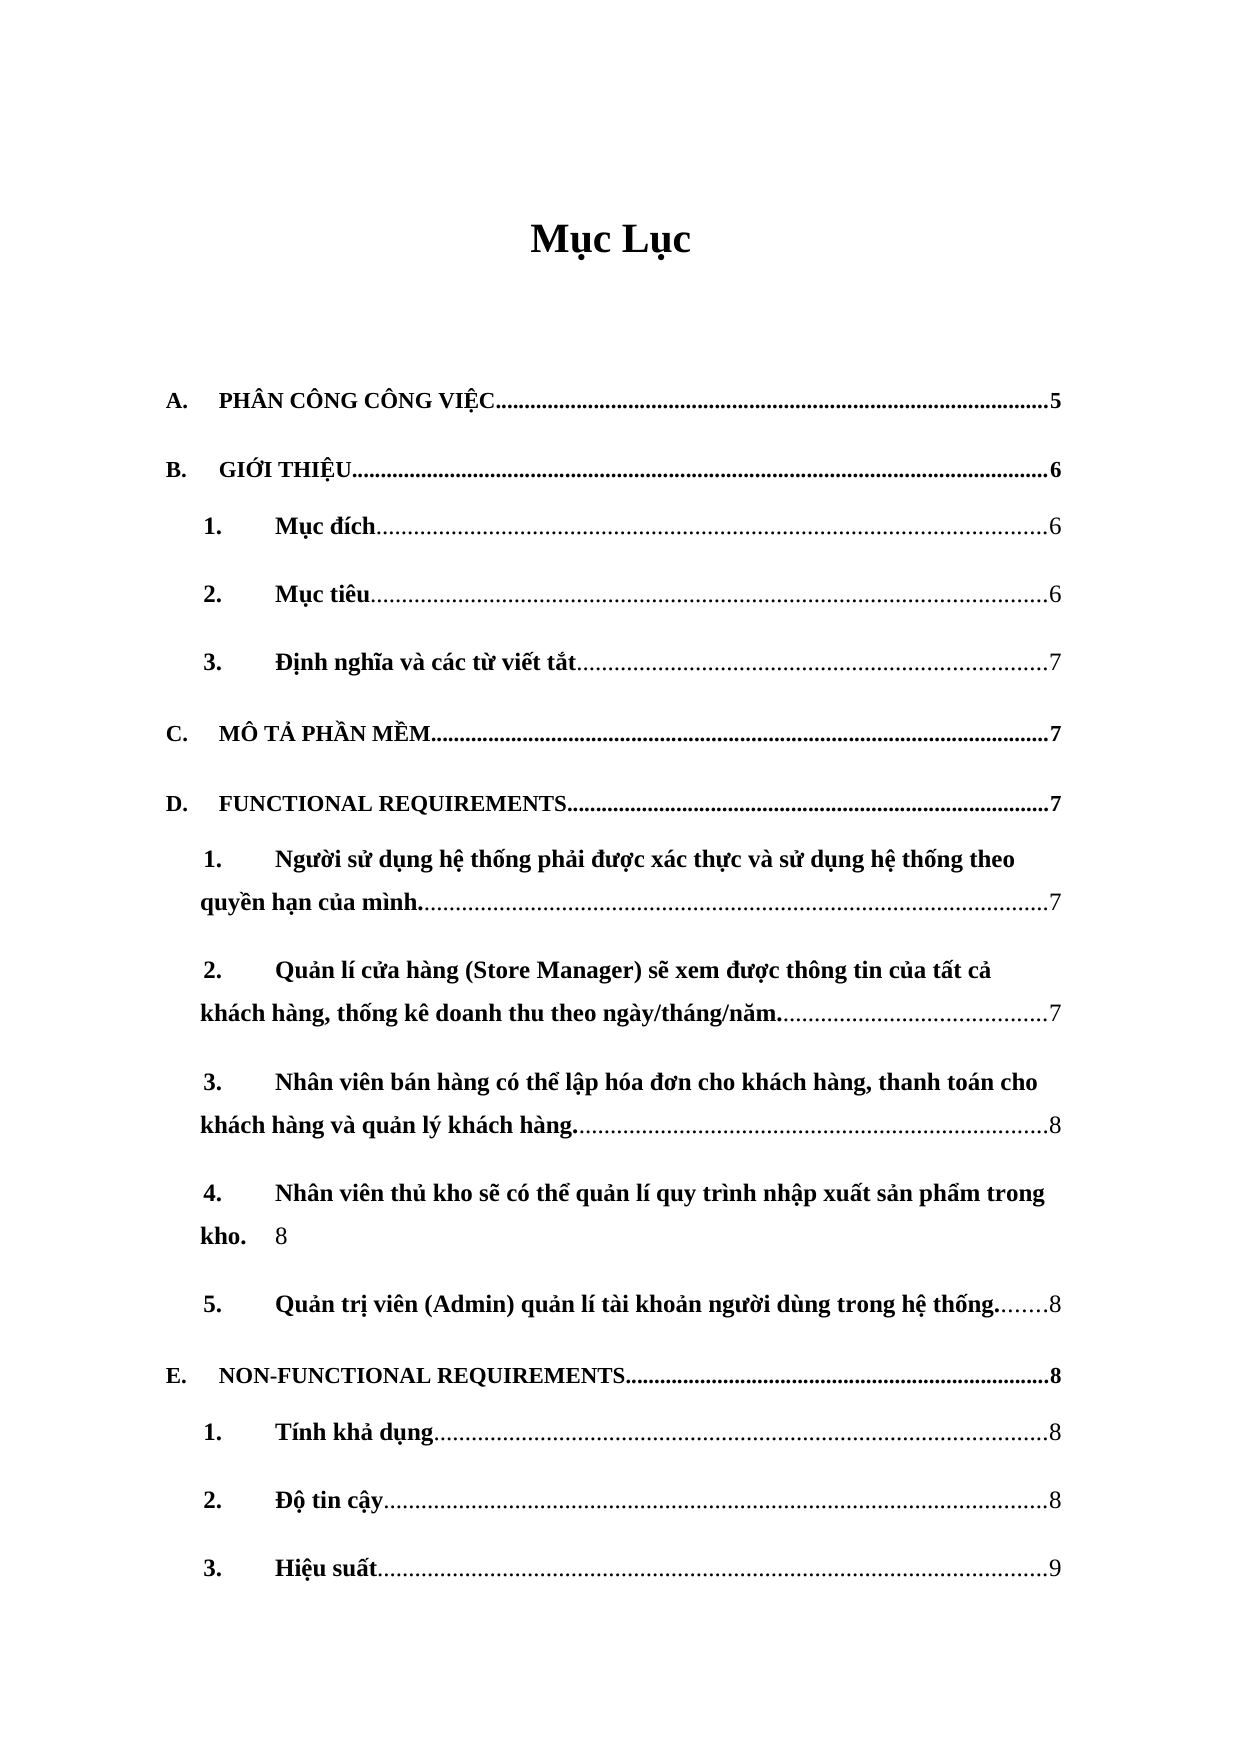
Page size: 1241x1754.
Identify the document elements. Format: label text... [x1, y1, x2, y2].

text Mục Lục [162, 213, 1059, 261]
